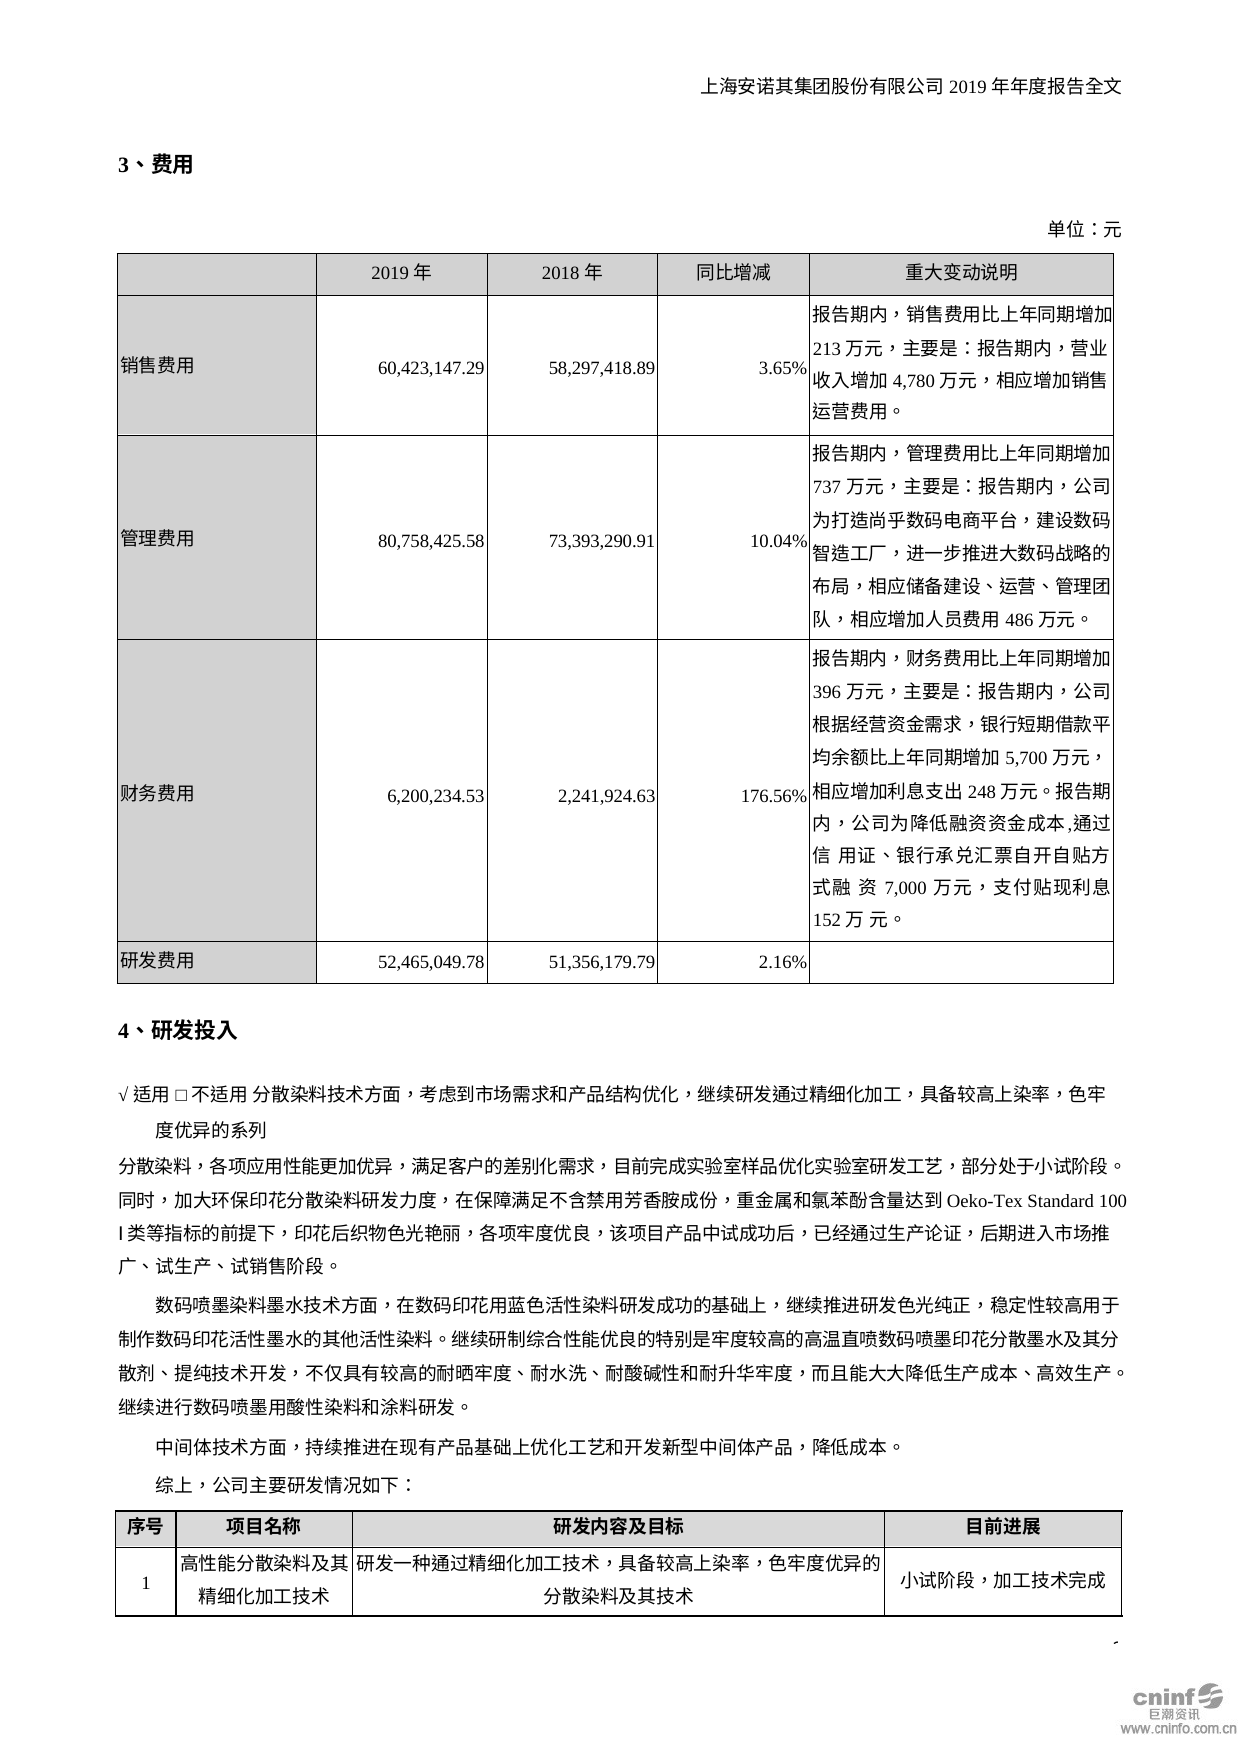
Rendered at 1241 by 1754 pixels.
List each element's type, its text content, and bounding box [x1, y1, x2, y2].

text 单位：元 [102, 216, 1122, 242]
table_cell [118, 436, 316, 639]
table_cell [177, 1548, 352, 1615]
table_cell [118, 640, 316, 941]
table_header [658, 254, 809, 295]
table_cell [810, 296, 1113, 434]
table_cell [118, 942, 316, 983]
subtitle 3、费用 [118, 149, 1122, 179]
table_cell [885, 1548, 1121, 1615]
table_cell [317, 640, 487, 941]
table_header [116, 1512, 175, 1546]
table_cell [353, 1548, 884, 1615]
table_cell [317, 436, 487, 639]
picture [1115, 1680, 1240, 1737]
text 中间体技术方面，持续推进在现有产品基础上优化工艺和开发新型中间体产品，降低成本。 综上，公司主要研发情况如下： [156, 1434, 908, 1498]
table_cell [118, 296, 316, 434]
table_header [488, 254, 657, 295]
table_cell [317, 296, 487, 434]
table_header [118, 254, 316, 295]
text 数码喷墨染料墨水技术方面，在数码印花用蓝色活性染料研发成功的基础上，继续推进研发色光纯正，稳定性较高用于 制作数码印花活性墨水的其他活性染料。继续研制综合性能优良的特别是牢度较高的高温直喷数码喷墨印花分散墨水及其分 散剂、提纯技术开发，不仅具有较高的耐晒牢度、耐水洗、耐酸碱性和耐升华牢度，而且能大大降低生产成本、高效生产。 继续进行数码喷墨用酸性染料和涂料研发。 [118, 1293, 1132, 1420]
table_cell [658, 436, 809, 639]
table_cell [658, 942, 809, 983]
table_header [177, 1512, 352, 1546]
text 分散染料，各项应用性能更加优异，满足客户的差别化需求，目前完成实验室样品优化实验室研发工艺，部分处于小试阶段。 同时，加大环保印花分散染料研发力度，在保障满足不含禁用芳香胺成份，重金属和氯苯酚含量达到Oeko-Tex Standard 100 Ⅰ类等指标的前提下，印花后织物色光艳丽，各项牢度优良，该项目产品中试成功后，已经通过生产论证，后期进入市场推 广、试生产、试销售阶段。 [118, 1154, 1131, 1279]
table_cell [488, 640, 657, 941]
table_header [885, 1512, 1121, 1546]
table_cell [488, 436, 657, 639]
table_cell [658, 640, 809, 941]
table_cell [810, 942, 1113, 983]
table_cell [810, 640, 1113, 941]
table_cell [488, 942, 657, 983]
text √ 适用 □ 不适用 分散染料技术方面，考虑到市场需求和产品结构优化，继续研发通过精细化加工，具备较高上染率，色牢度优异的系列 [118, 1082, 1123, 1143]
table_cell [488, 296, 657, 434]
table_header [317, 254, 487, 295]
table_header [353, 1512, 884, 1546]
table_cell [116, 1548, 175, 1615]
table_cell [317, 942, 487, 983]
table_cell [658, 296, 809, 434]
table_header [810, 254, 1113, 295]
subtitle 4、研发投入 [118, 1015, 1122, 1045]
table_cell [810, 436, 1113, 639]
